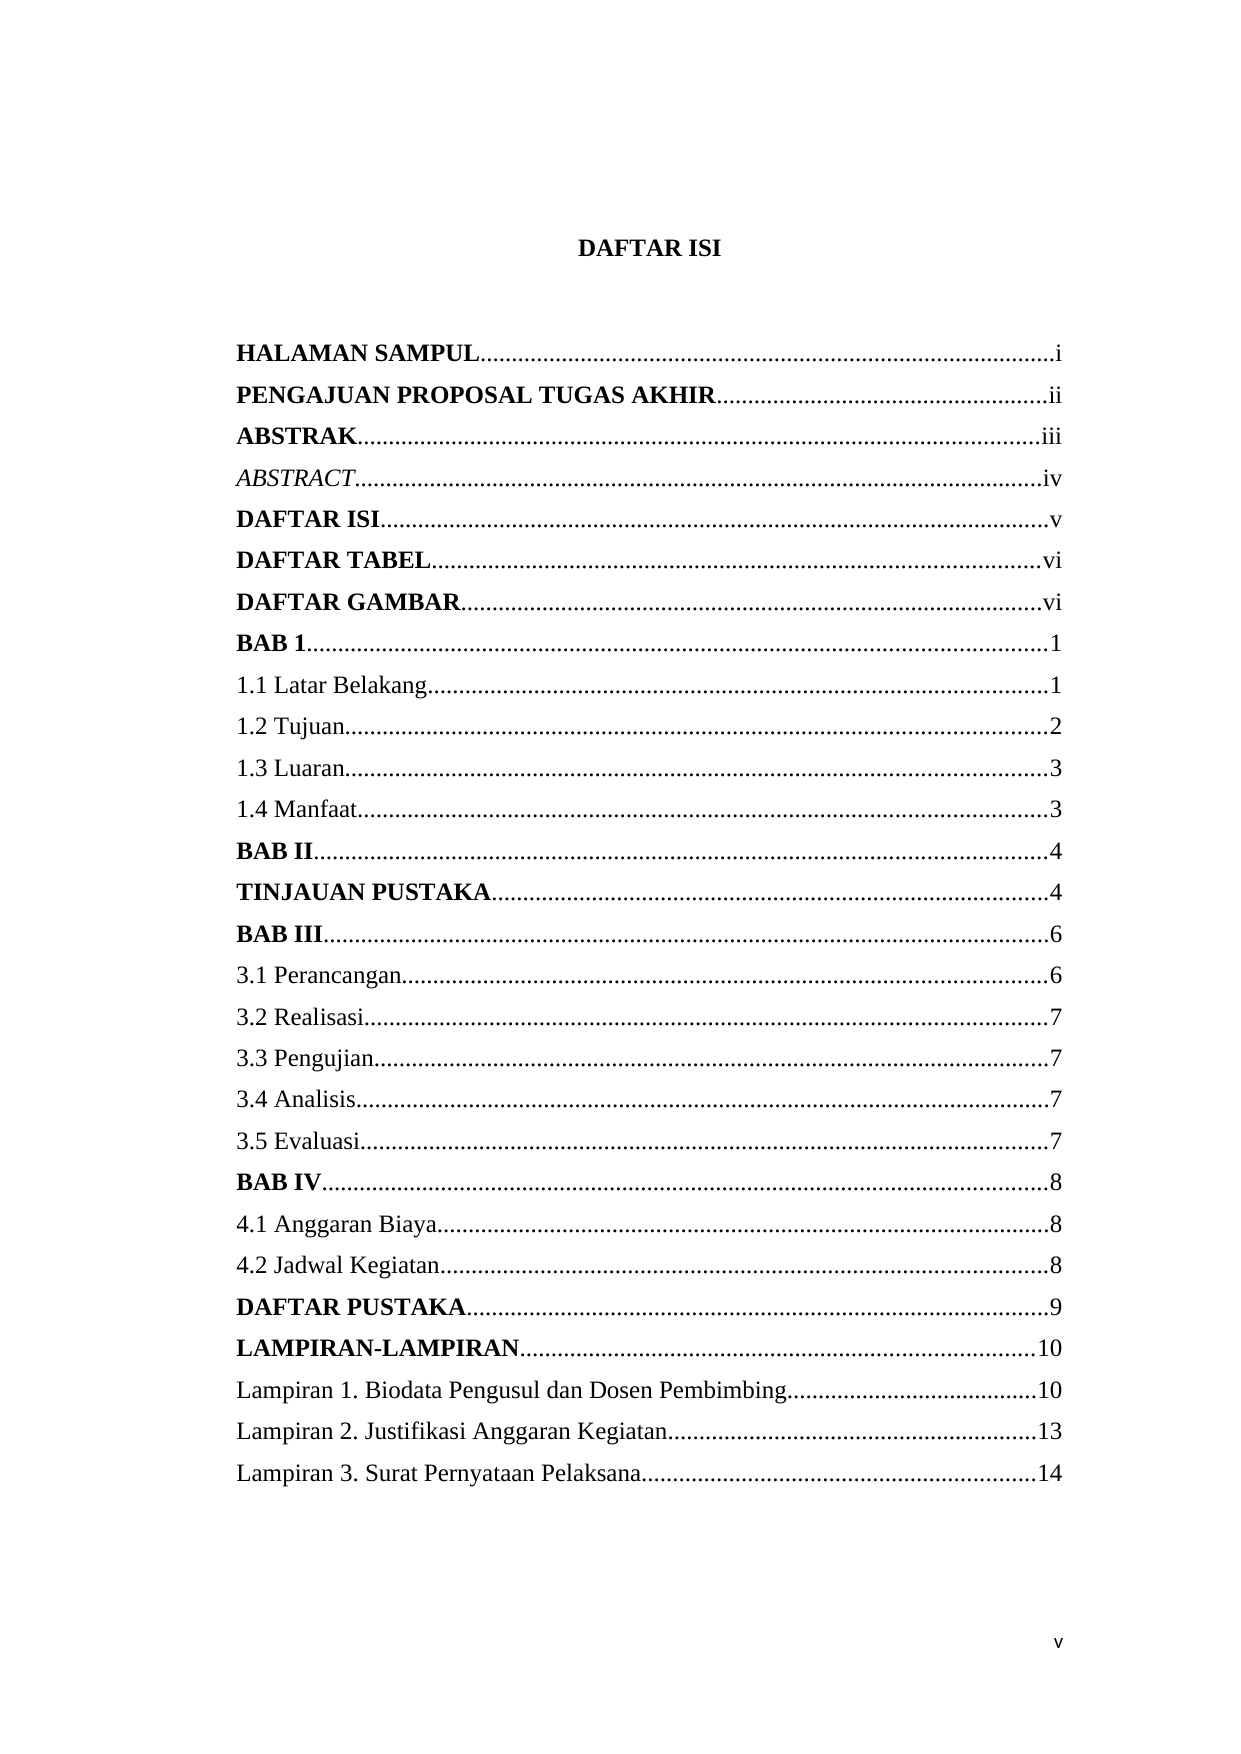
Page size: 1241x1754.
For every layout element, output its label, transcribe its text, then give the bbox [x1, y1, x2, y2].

subtitle DAFTAR ISI [236, 233, 1063, 262]
